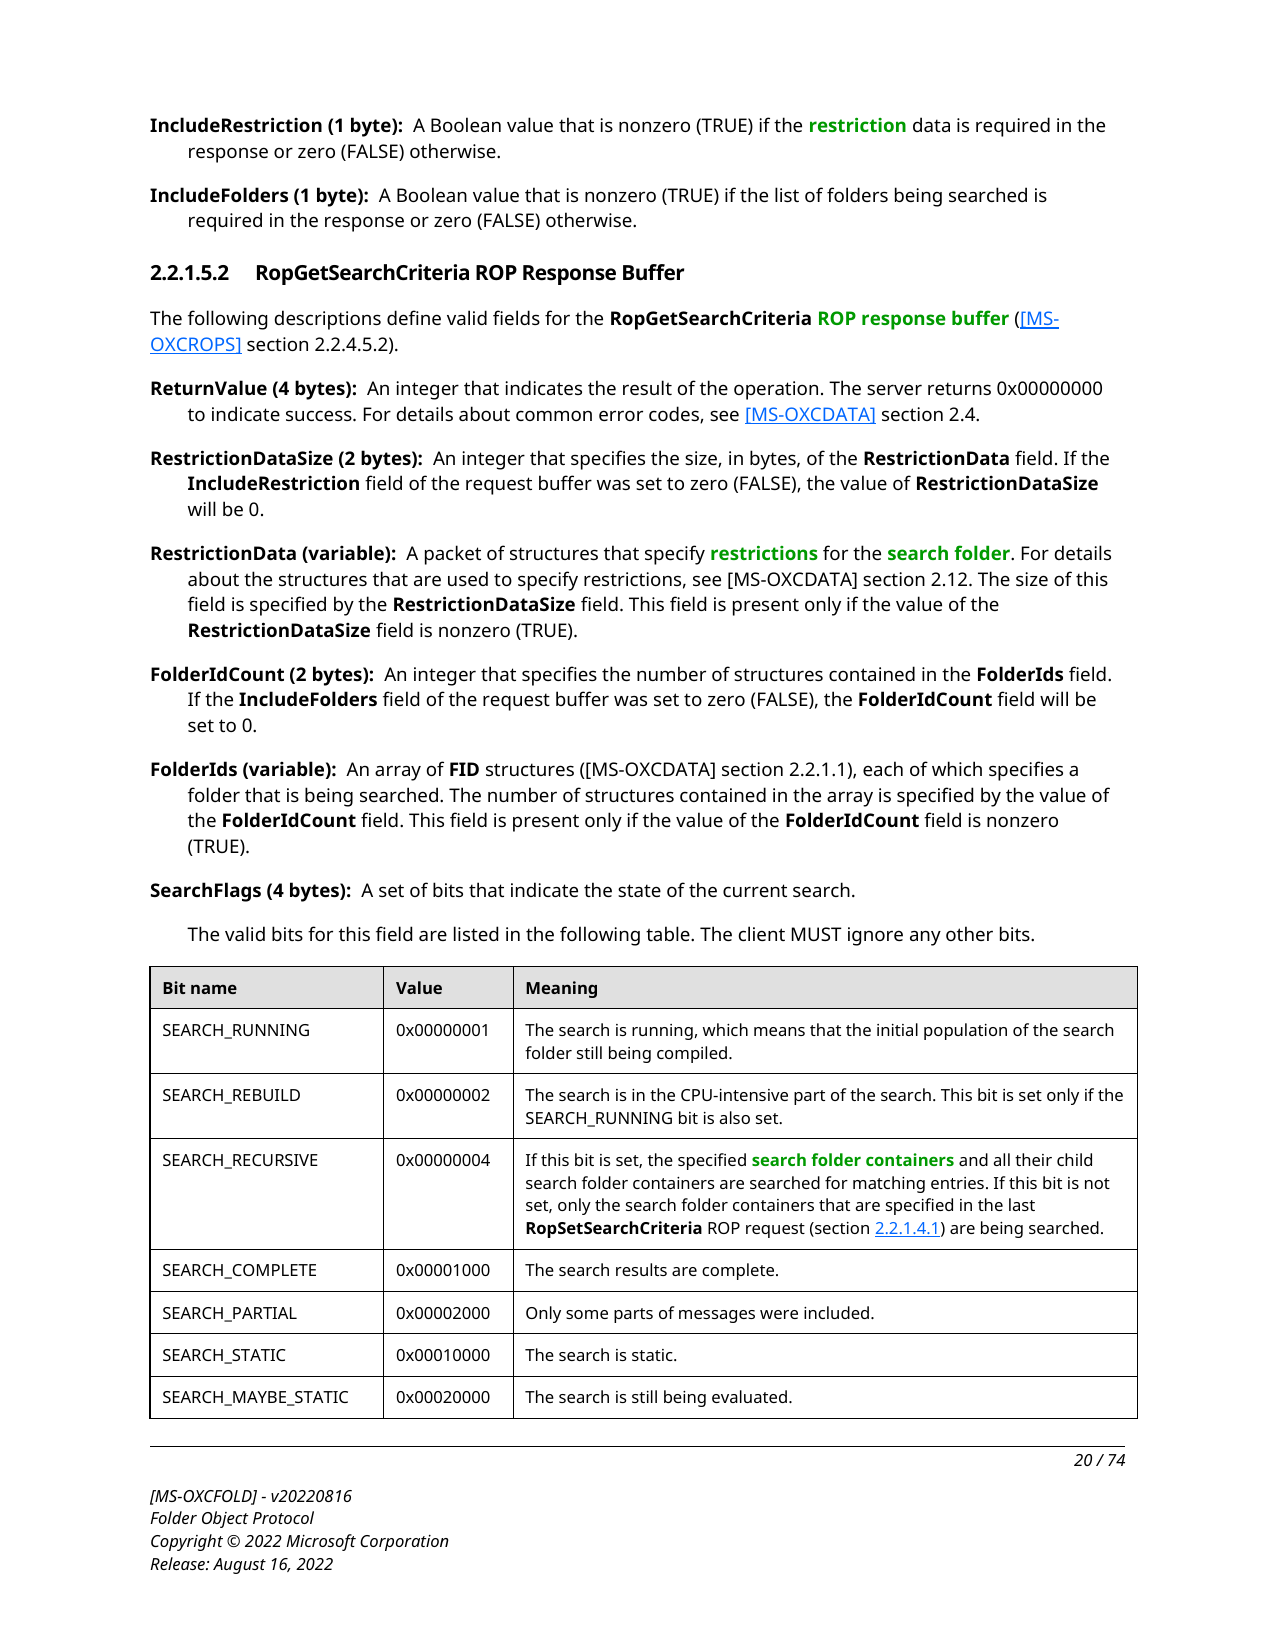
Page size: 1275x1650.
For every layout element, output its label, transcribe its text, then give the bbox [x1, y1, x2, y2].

text ReturnValue (4 bytes): An integer that indicates the result of the operation. The server returns 0x00000000 to indicate success. For details about common error codes, see [MS-OXCDATA] section 2.4. [150, 375, 1125, 426]
table_cell SEARCH_RECURSIVE [151, 1139, 383, 1249]
table_cell 0x00002000 [384, 1292, 513, 1333]
subtitle RopGetSearchCriteria ROP Response Buffer [150, 258, 1125, 287]
table_cell If this bit is set, the specified search folder containers and all their child search folder containers are searched for matching entries. If this bit is not set, only the search folder containers that are specified in the last RopSetSearchCriteria ROP request (section 2.2.1.4.1) are being searched. [514, 1139, 1137, 1249]
table_header Meaning [514, 967, 1137, 1008]
table_cell SEARCH_MAYBE_STATIC [151, 1377, 383, 1418]
table_cell The search is in the CPU-intensive part of the search. This bit is set only if the SEARCH_RUNNING bit is also set. [514, 1074, 1137, 1138]
table_cell 0x00001000 [384, 1250, 513, 1291]
table_cell 0x00000001 [384, 1009, 513, 1073]
table_cell SEARCH_REBUILD [151, 1074, 383, 1138]
text The following descriptions define valid fields for the RopGetSearchCriteria ROP response buffer ([MS-OXCROPS] section 2.2.4.5.2). [150, 306, 1125, 357]
table_cell The search is still being evaluated. [514, 1377, 1137, 1418]
text FolderIds (variable): An array of FID structures ([MS-OXCDATA] section 2.2.1.1), each of which specifies a folder that is being searched. The number of structures contained in the array is specified by the value of the FolderIdCount field. This field is present only if the value of the FolderIdCount field is nonzero (TRUE). [150, 757, 1125, 859]
table_cell Only some parts of messages were included. [514, 1292, 1137, 1333]
table_cell 0x00020000 [384, 1377, 513, 1418]
text SearchFlags (4 bytes): A set of bits that indicate the state of the current search. [150, 877, 1125, 903]
text IncludeRestriction (1 byte): A Boolean value that is nonzero (TRUE) if the restriction data is required in the response or zero (FALSE) otherwise. [150, 112, 1125, 163]
text RestrictionData (variable): A packet of structures that specify restrictions for the search folder. For details about the structures that are used to specify restrictions, see [MS-OXCDATA] section 2.12. The size of this field is specified by the RestrictionDataSize field. This field is present only if the value of the RestrictionDataSize field is nonzero (TRUE). [150, 540, 1125, 642]
table_header Bit name [151, 967, 383, 1008]
text RestrictionDataSize (2 bytes): An integer that specifies the size, in bytes, of the RestrictionData field. If the IncludeRestriction field of the request buffer was set to zero (FALSE), the value of RestrictionDataSize will be 0. [150, 445, 1125, 522]
table_cell SEARCH_COMPLETE [151, 1250, 383, 1291]
table_cell The search is static. [514, 1334, 1137, 1376]
table_header Value [384, 967, 513, 1008]
table_cell The search results are complete. [514, 1250, 1137, 1291]
table_cell SEARCH_STATIC [151, 1334, 383, 1376]
text FolderIdCount (2 bytes): An integer that specifies the number of structures contained in the FolderIds field. If the IncludeFolders field of the request buffer was set to zero (FALSE), the FolderIdCount field will be set to 0. [150, 661, 1125, 738]
text The valid bits for this field are listed in the following table. The client MUST ignore any other bits. [187, 922, 1125, 947]
table_cell 0x00000002 [384, 1074, 513, 1138]
table_cell SEARCH_PARTIAL [151, 1292, 383, 1333]
text IncludeFolders (1 byte): A Boolean value that is nonzero (TRUE) if the list of folders being searched is required in the response or zero (FALSE) otherwise. [150, 182, 1125, 233]
table_cell 0x00000004 [384, 1139, 513, 1249]
table_cell SEARCH_RUNNING [151, 1009, 383, 1073]
table_cell 0x00010000 [384, 1334, 513, 1376]
table_cell The search is running, which means that the initial population of the search folder still being compiled. [514, 1009, 1137, 1073]
